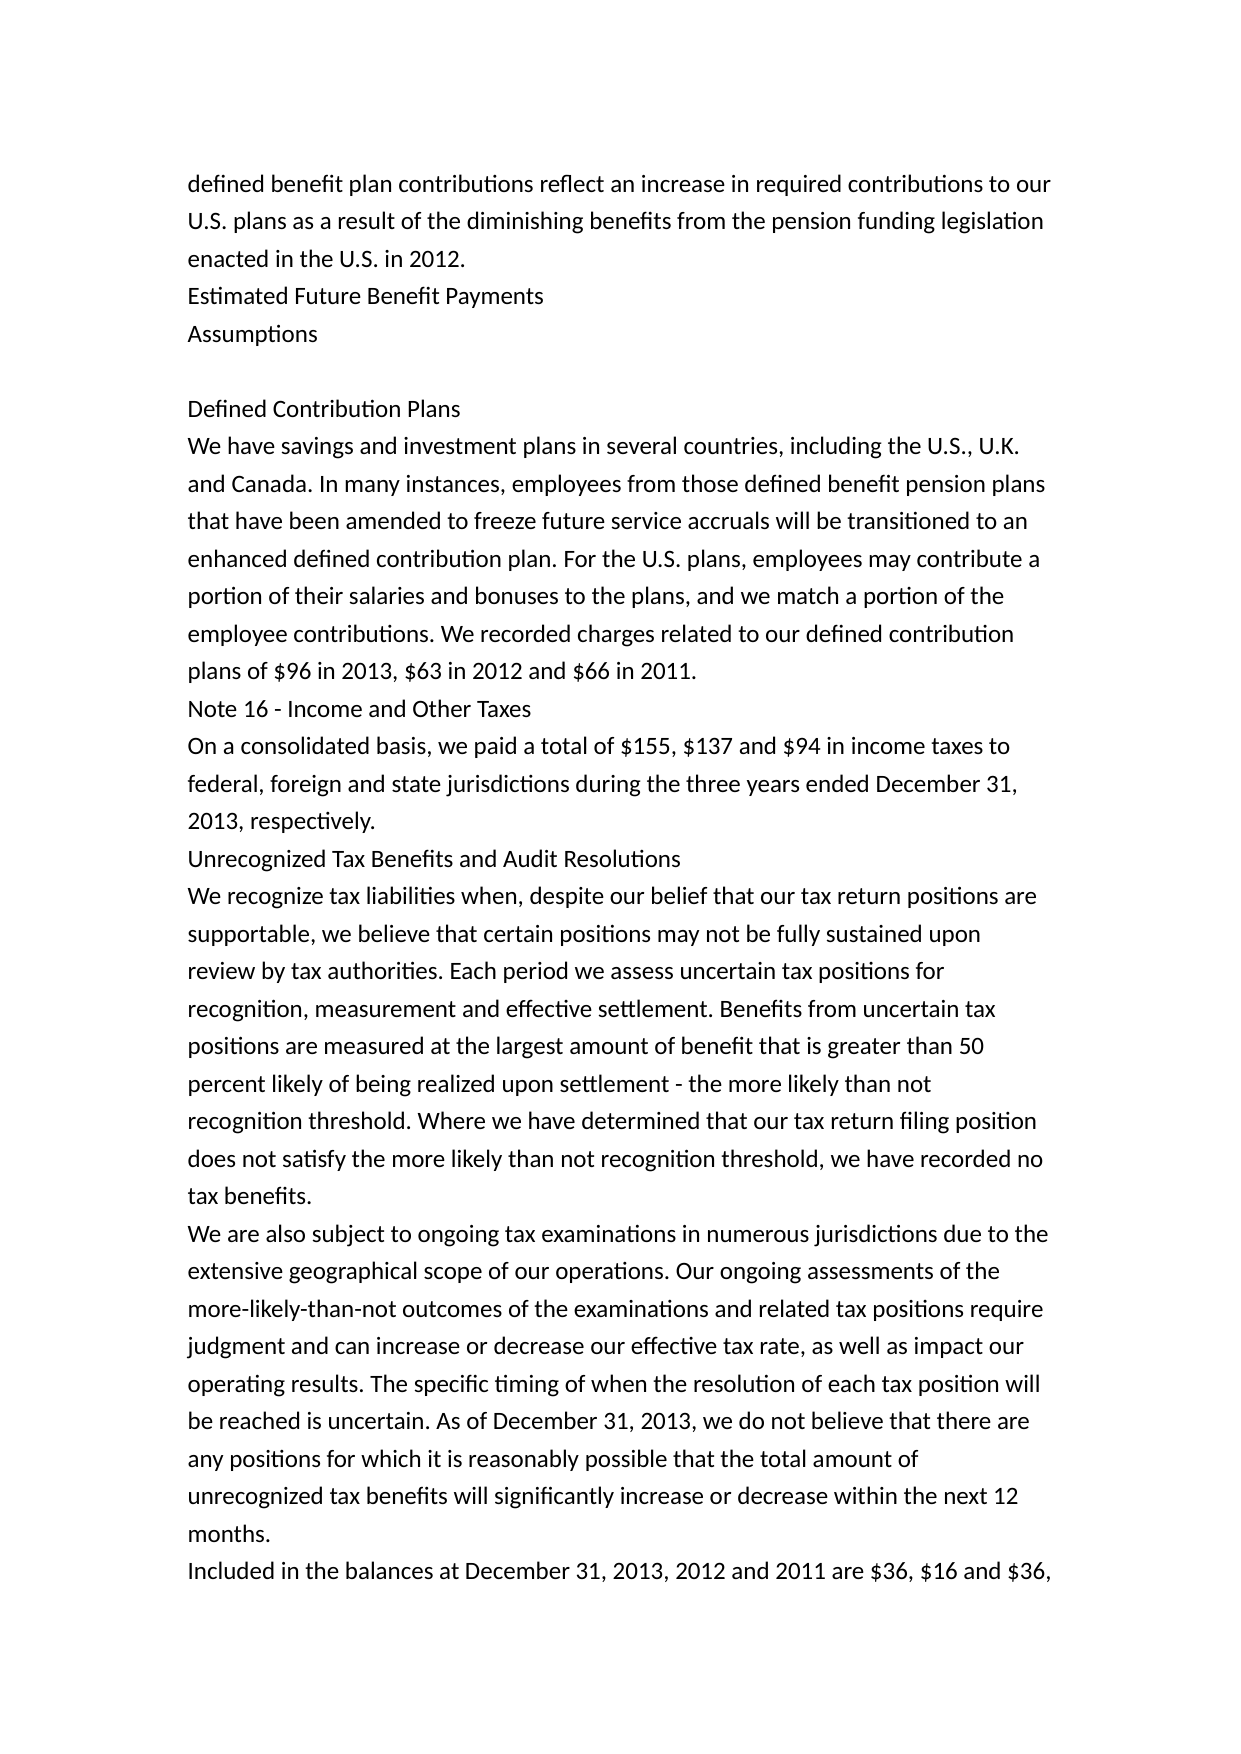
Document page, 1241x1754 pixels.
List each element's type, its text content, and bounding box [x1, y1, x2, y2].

text We have savings and investment plans in several countries, including the U.S., U.K. and Canada. In many instances, employees from those defined benefit pension plans that have been amended to freeze future service accruals will be transitioned to an enhanced defined contribution plan. For the U.S. plans, employees may contribute a portion of their salaries and bonuses to the plans, and we match a portion of the employee contributions. We recorded charges related to our defined contribution plans of $96 in 2013, $63 in 2012 and $66 in 2011. [187, 427, 1053, 689]
text Estimated Future Benefit Payments [187, 277, 1053, 314]
text On a consolidated basis, we paid a total of $155, $137 and $94 in income taxes to federal, foreign and state jurisdictions during the three years ended December 31, 2013, respectively. [187, 727, 1053, 839]
text Unrecognized Tax Benefits and Audit Resolutions [187, 839, 1053, 877]
text We recognize tax liabilities when, despite our belief that our tax return positions are supportable, we believe that certain positions may not be fully sustained upon review by tax authorities. Each period we assess uncertain tax positions for recognition, measurement and effective settlement. Benefits from uncertain tax positions are measured at the largest amount of benefit that is greater than 50 percent likely of being realized upon settlement - the more likely than not recognition threshold. Where we have determined that our tax return filing position does not satisfy the more likely than not recognition threshold, we have recorded no tax benefits. [187, 877, 1053, 1214]
text Assumptions [187, 314, 1053, 352]
text Note 16 - Income and Other Taxes [187, 689, 1053, 727]
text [187, 1552, 1053, 1589]
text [187, 164, 1053, 277]
text We are also subject to ongoing tax examinations in numerous jurisdictions due to the extensive geographical scope of our operations. Our ongoing assessments of the more-likely-than-not outcomes of the examinations and related tax positions require judgment and can increase or decrease our effective tax rate, as well as impact our operating results. The specific timing of when the resolution of each tax position will be reached is uncertain. As of December 31, 2013, we do not believe that there are any positions for which it is reasonably possible that the total amount of unrecognized tax benefits will significantly increase or decrease within the next 12 months. [187, 1214, 1053, 1552]
text Defined Contribution Plans [187, 389, 1053, 427]
